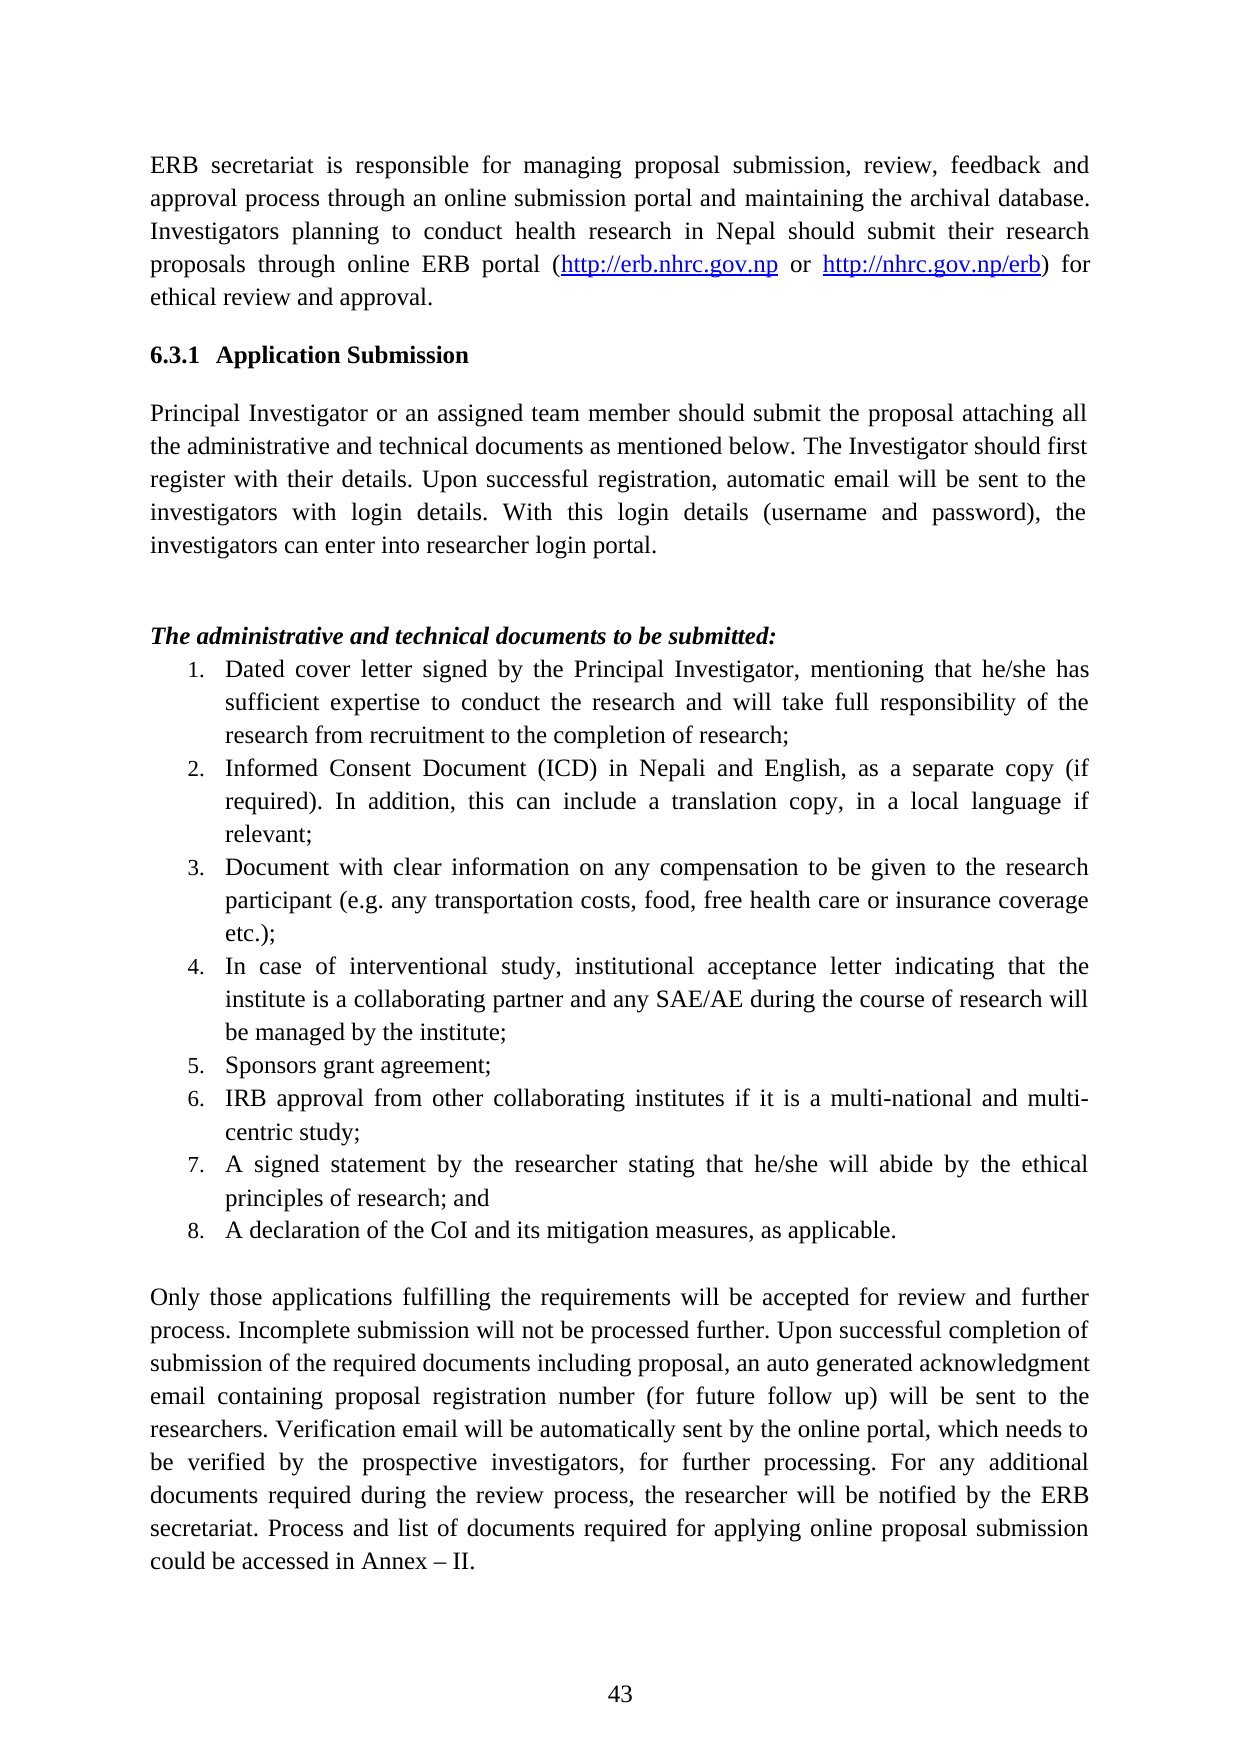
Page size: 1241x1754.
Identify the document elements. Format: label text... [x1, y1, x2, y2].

text ERB secretariat is responsible for managing proposal submission, review, feedback and approval process through an online submission portal and maintaining the archival database. Investigators planning to conduct health research in Nepal should submit their research proposals through online ERB portal (http://erb.nhrc.gov.np or http://nhrc.gov.np/erb) for ethical review and approval. [150, 150, 1090, 311]
list Document with clear information on any compensation to be given to the research participant (e.g. any transportation costs, food, free health care or insurance coverage etc.); [187, 852, 1090, 947]
list Informed Consent Document (ICD) in Nepali and English, as a separate copy (if required). In addition, this can include a translation copy, in a local language if relevant; [187, 753, 1090, 848]
list Sponsors grant agreement; [187, 1051, 1090, 1079]
text Only those applications fulfilling the requirements will be accepted for review and further process. Incomplete submission will not be processed further. Upon successful completion of submission of the required documents including proposal, an auto generated acknowledgment email containing proposal registration number (for future follow up) will be sent to the researchers. Verification email will be automatically sent by the online portal, which needs to be verified by the prospective investigators, for further processing. For any additional documents required during the review process, the researcher will be notified by the ERB secretariat. Process and list of documents required for applying online proposal submission could be accessed in Annex – II. [150, 1282, 1090, 1574]
text Principal Investigator or an assigned team member should submit the proposal attaching all the administrative and technical documents as mentioned below. The Investigator should first register with their details. Upon successful registration, automatic email will be sent to the investigators with login details. With this login details (username and password), the investigators can enter into researcher login portal. [150, 398, 1087, 559]
list A declaration of the CoI and its mitigation measures, as applicable. [187, 1216, 1090, 1244]
list In case of interventional study, institutional acceptance letter indicating that the institute is a collaborating partner and any SAE/AE during the course of research will be managed by the institute; [187, 951, 1090, 1046]
list A signed statement by the researcher stating that he/she will abide by the ethical principles of research; and [187, 1149, 1090, 1211]
list IRB approval from other collaborating institutes if it is a multi-national and multi-centric study; [187, 1083, 1090, 1145]
list Dated cover letter signed by the Principal Investigator, mentioning that he/she has sufficient expertise to conduct the research and will take full responsibility of the research from recruitment to the completion of research; [187, 654, 1090, 749]
subtitle Application Submission [150, 340, 1090, 369]
text The administrative and technical documents to be submitted: [150, 621, 1087, 650]
